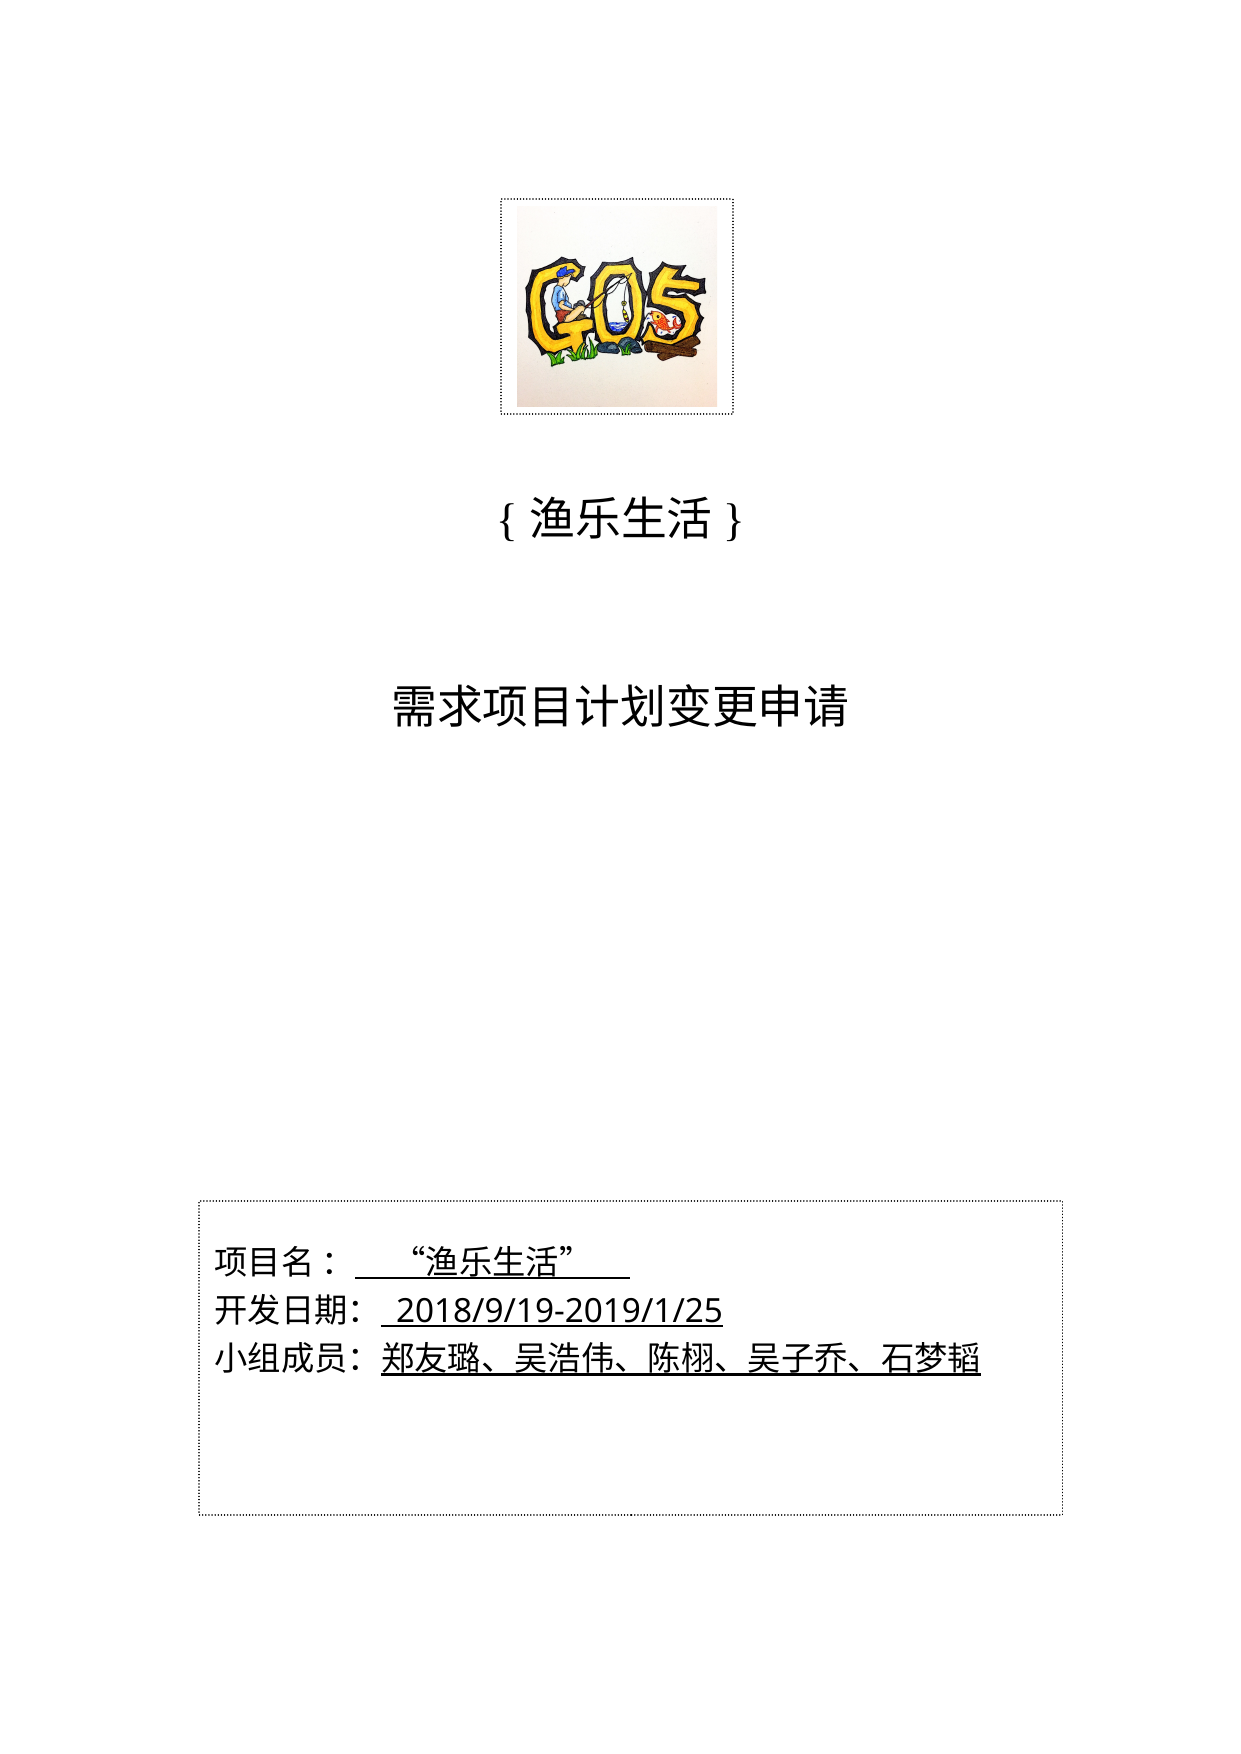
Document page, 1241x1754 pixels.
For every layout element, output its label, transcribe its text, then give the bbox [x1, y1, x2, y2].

text 需求项目计划变更申请 [187, 654, 1053, 752]
text { 渔乐生活 } [187, 467, 1053, 564]
picture [517, 206, 718, 407]
